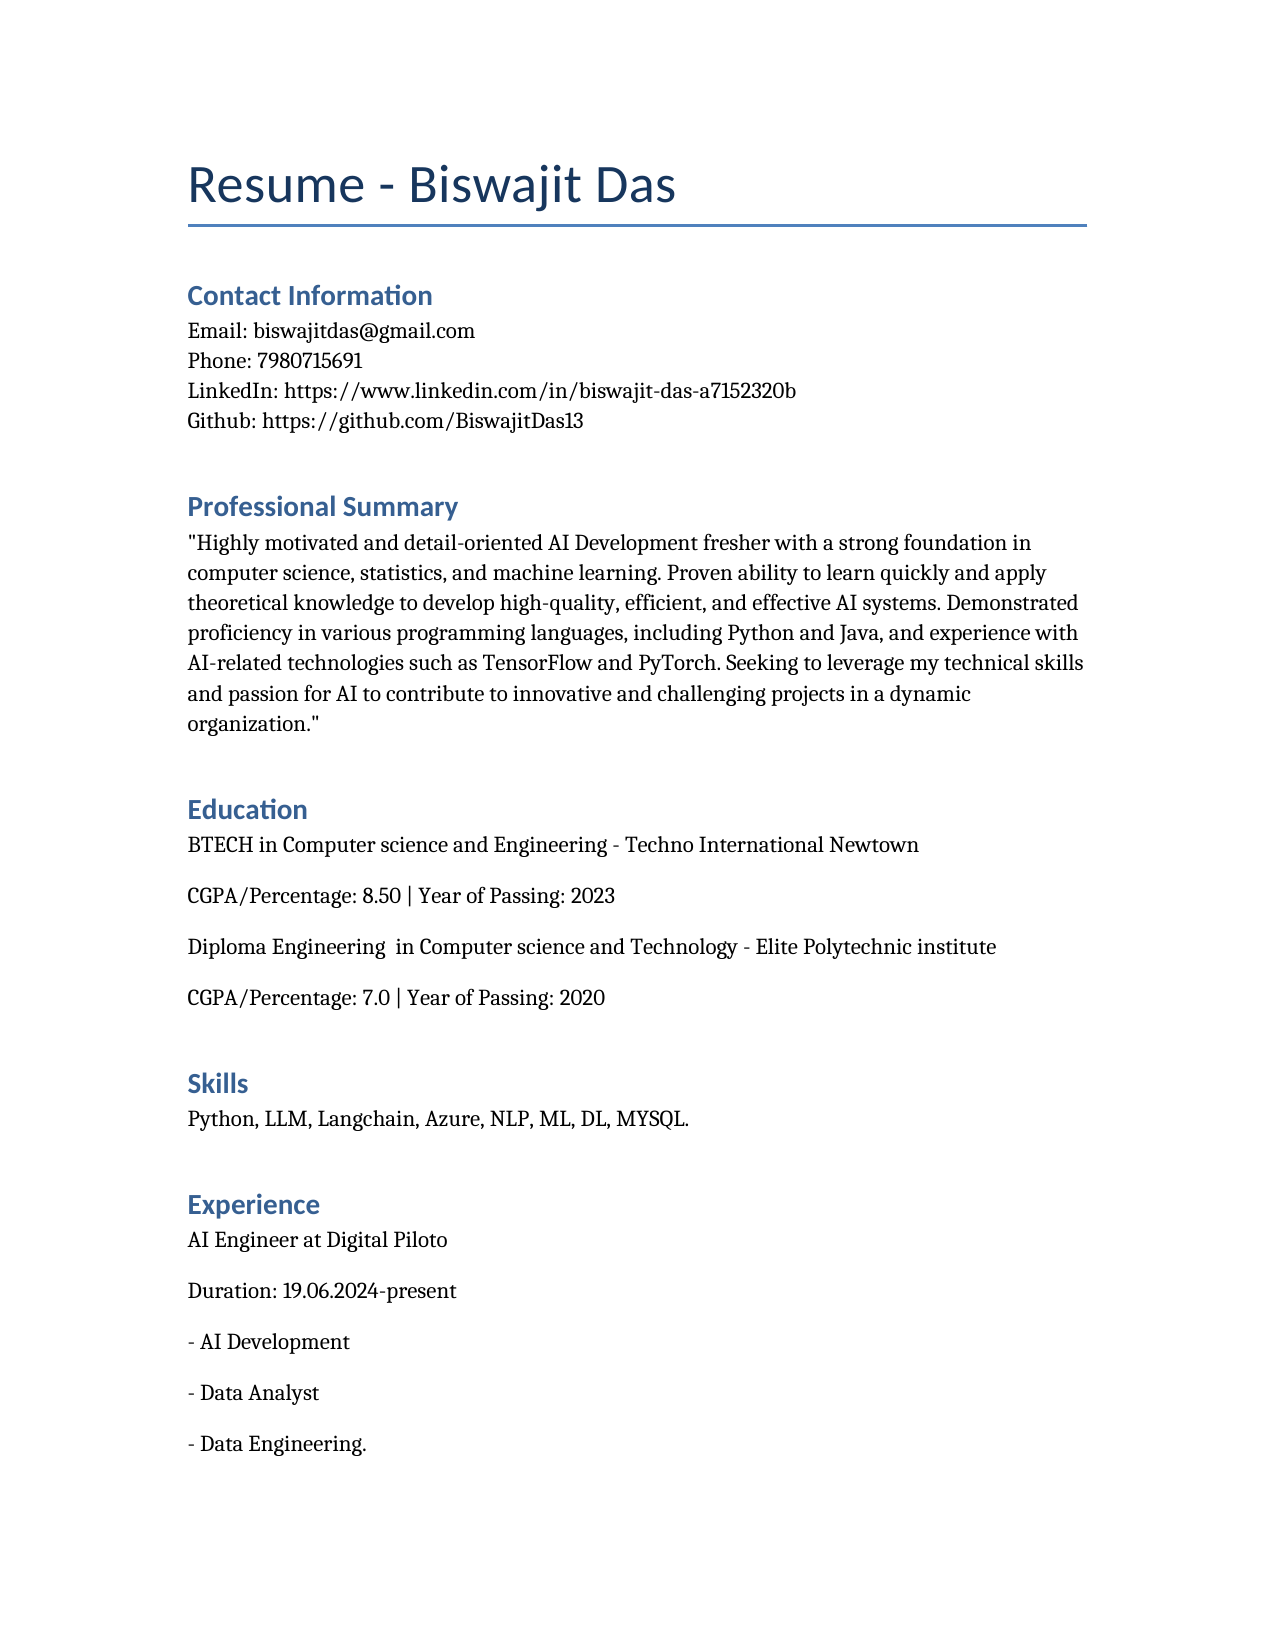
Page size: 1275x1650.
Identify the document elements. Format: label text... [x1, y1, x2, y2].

title Resume - Biswajit Das [187, 150, 1087, 227]
text CGPA/Percentage: 8.50 | Year of Passing: 2023 [187, 883, 1087, 909]
text BTECH in Computer science and Engineering - Techno International Newtown [187, 832, 1087, 858]
text - Data Engineering. [187, 1431, 1087, 1458]
subtitle Experience [187, 1186, 1087, 1222]
text Email: biswajitdas@gmail.com Phone: 7980715691 LinkedIn: https://www.linkedin.com/in/biswajit-das-a7152320b Github: https://github.com/BiswajitDas13 [187, 317, 1087, 434]
subtitle Professional Summary [187, 488, 1087, 524]
text - Data Analyst [187, 1380, 1087, 1407]
text AI Engineer at Digital Piloto [187, 1227, 1087, 1253]
text Diploma Engineering in Computer science and Technology - Elite Polytechnic institute [187, 934, 1087, 960]
text Python, LLM, Langchain, Azure, NLP, ML, DL, MYSQL. [187, 1106, 1087, 1132]
text CGPA/Percentage: 7.0 | Year of Passing: 2020 [187, 985, 1087, 1011]
text - AI Development [187, 1329, 1087, 1356]
subtitle Education [187, 791, 1087, 826]
text "Highly motivated and detail-oriented AI Development fresher with a strong foundation in computer science, statistics, and machine learning. Proven ability to learn quickly and apply theoretical knowledge to develop high-quality, efficient, and effective AI systems. Demonstrated proficiency in various programming languages, including Python and Java, and experience with AI-related technologies such as TensorFlow and PyTorch. Seeking to leverage my technical skills and passion for AI to contribute to innovative and challenging projects in a dynamic organization." [187, 529, 1087, 737]
text Duration: 19.06.2024-present [187, 1278, 1087, 1304]
subtitle Skills [187, 1065, 1087, 1101]
subtitle Contact Information [187, 277, 1087, 312]
